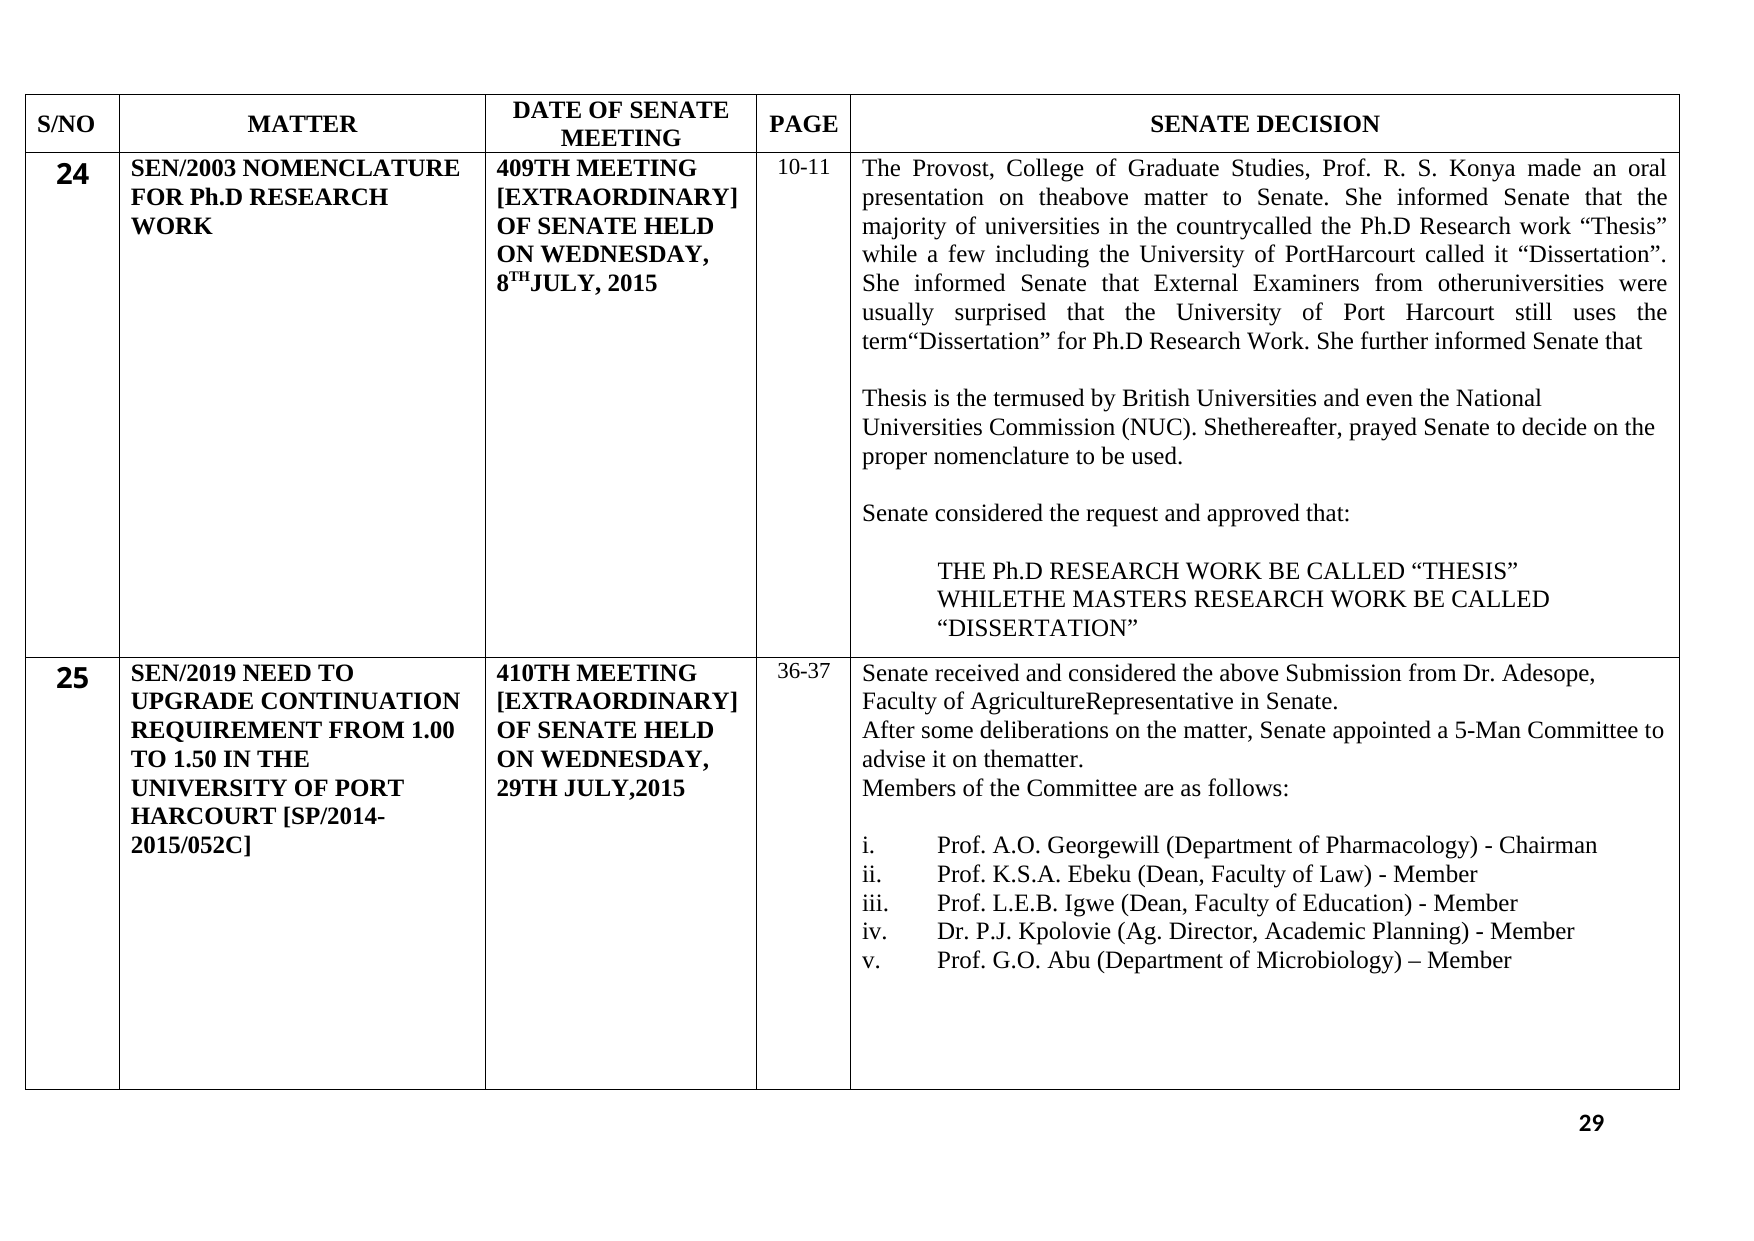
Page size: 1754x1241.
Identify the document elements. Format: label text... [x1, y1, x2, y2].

table_header MATTER [120, 95, 485, 152]
table_header S/NO [26, 95, 119, 152]
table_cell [120, 658, 485, 1089]
table_cell SEN/2003 NOMENCLATURE FOR Ph.D RESEARCH WORK [120, 153, 485, 657]
table_cell 409TH MEETING [EXTRAORDINARY] OF SENATE HELD ON WEDNESDAY, 8THJULY, 2015 [486, 153, 756, 657]
table_cell 25 [26, 658, 119, 1089]
table_header SENATE DECISION [851, 95, 1679, 152]
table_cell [851, 658, 1679, 1089]
table_cell The Provost, College of Graduate Studies, Prof. R. S. Konya made an oral presentation on theabove matter to Senate. She informed Senate that the majority of universities in the countrycalled the Ph.D Research work “Thesis” while a few including the University of PortHarcourt called it “Dissertation”. She informed Senate that External Examiners from otheruniversities were usually surprised that the University of Port Harcourt still uses the term“Dissertation” for Ph.D Research Work. She further informed Senate that Thesis is the termused by British Universities and even the National Universities Commission (NUC). Shethereafter, prayed Senate to decide on the proper nomenclature to be used. Senate considered the request and approved that: THE Ph.D RESEARCH WORK BE CALLED “THESIS” WHILETHE MASTERS RESEARCH WORK BE CALLED “DISSERTATION” [851, 153, 1679, 657]
table_cell 10-11 [757, 153, 850, 657]
table_header PAGE [757, 95, 850, 152]
table_header DATE OF SENATE MEETING [486, 95, 756, 152]
table_cell 36-37 [757, 658, 850, 1089]
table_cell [486, 658, 756, 1089]
table_cell 24 [26, 153, 119, 657]
